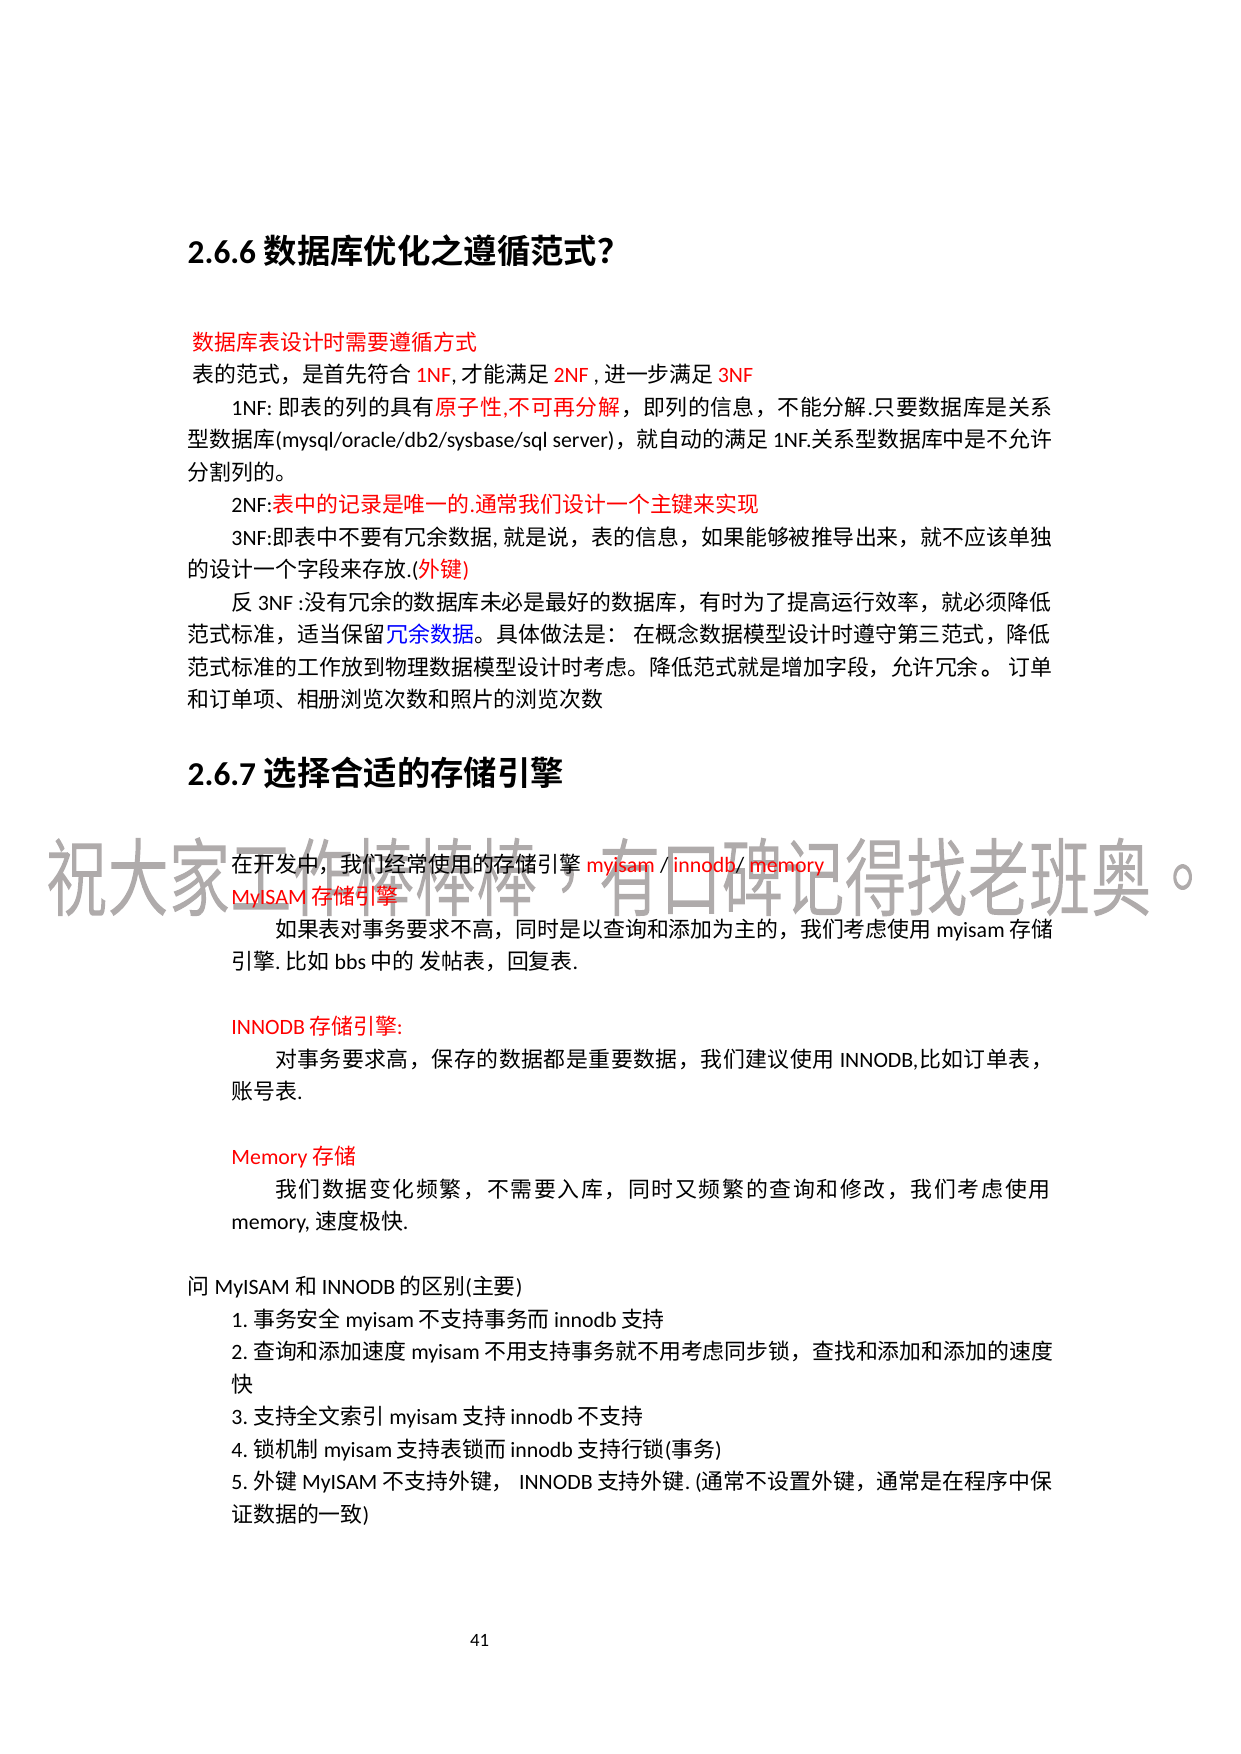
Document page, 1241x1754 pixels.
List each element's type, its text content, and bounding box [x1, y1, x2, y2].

text MyISAM存储引擎 [187, 881, 1053, 913]
text 1. 事务安全 myisam不支持事务而innodb支持 [231, 1303, 1053, 1336]
text 如果表对事务要求不高，同时是以查询和添加为主的，我们考虑使用myisam存储引擎. 比如 bbs 中的 发帖表，回复表. [231, 913, 1053, 978]
text 2. 查询和添加速度 myisam不用支持事务就不用考虑同步锁，查找和添加和添加的速度快 [231, 1336, 1053, 1401]
text 1NF: 即表的列的具有原子性,不可再分解，即列的信息，不能分解.只要数据库是关系型数据库(mysql/oracle/db2/sysbase/sql server)，就自动的满足1NF.关系型数据库中是不允许分割列的。 [187, 391, 1053, 489]
subtitle 2.6.7 选择合适的存储引擎 [187, 741, 1053, 806]
text 对事务要求高，保存的数据都是重要数据，我们建议使用INNODB,比如订单表，账号表. [231, 1043, 1053, 1108]
text 5. 外键 MyISAM 不支持外键， INNODB支持外键. (通常不设置外键，通常是在程序中保证数据的一致) [231, 1466, 1053, 1531]
text 数据库表设计时需要遵循方式 [187, 326, 1053, 359]
text 3. 支持全文索引 myisam支持innodb不支持 [231, 1401, 1053, 1433]
text 3NF:即表中不要有冗余数据, 就是说，表的信息，如果能够被推导出来，就不应该单独的设计一个字段来存放.(外键) [187, 521, 1053, 586]
text Memory 存储 [231, 1141, 1053, 1173]
text 在开发中，我们经常使用的存储引擎 myisam / innodb/ memory [187, 848, 1053, 881]
text INNODB存储引擎: [231, 1011, 1053, 1043]
subtitle 2.6.6 数据库优化之遵循范式？ [187, 219, 1053, 284]
text 2NF:表中的记录是唯一的.通常我们设计一个主键来实现 [187, 489, 1053, 521]
text 反3NF :没有冗余的数据库未必是最好的数据库，有时为了提高运行效率，就必须降低范式标准，适当保留冗余数据。具体做法是： 在概念数据模型设计时遵守第三范式，降低范式标准的工作放到物理数据模型设计时考虑。降低范式就是增加字段，允许冗余。 订单和订单项、相册浏览次数和照片的浏览次数 [187, 586, 1053, 716]
text 表的范式，是首先符合1NF, 才能满足2NF , 进一步满足3NF [187, 359, 1053, 391]
text 4. 锁机制 myisam支持表锁而innodb支持行锁(事务) [231, 1433, 1053, 1466]
text 我们数据变化频繁，不需要入库，同时又频繁的查询和修改，我们考虑使用memory, 速度极快. [231, 1173, 1053, 1238]
text 问 MyISAM 和 INNODB的区别(主要) [187, 1271, 1053, 1303]
